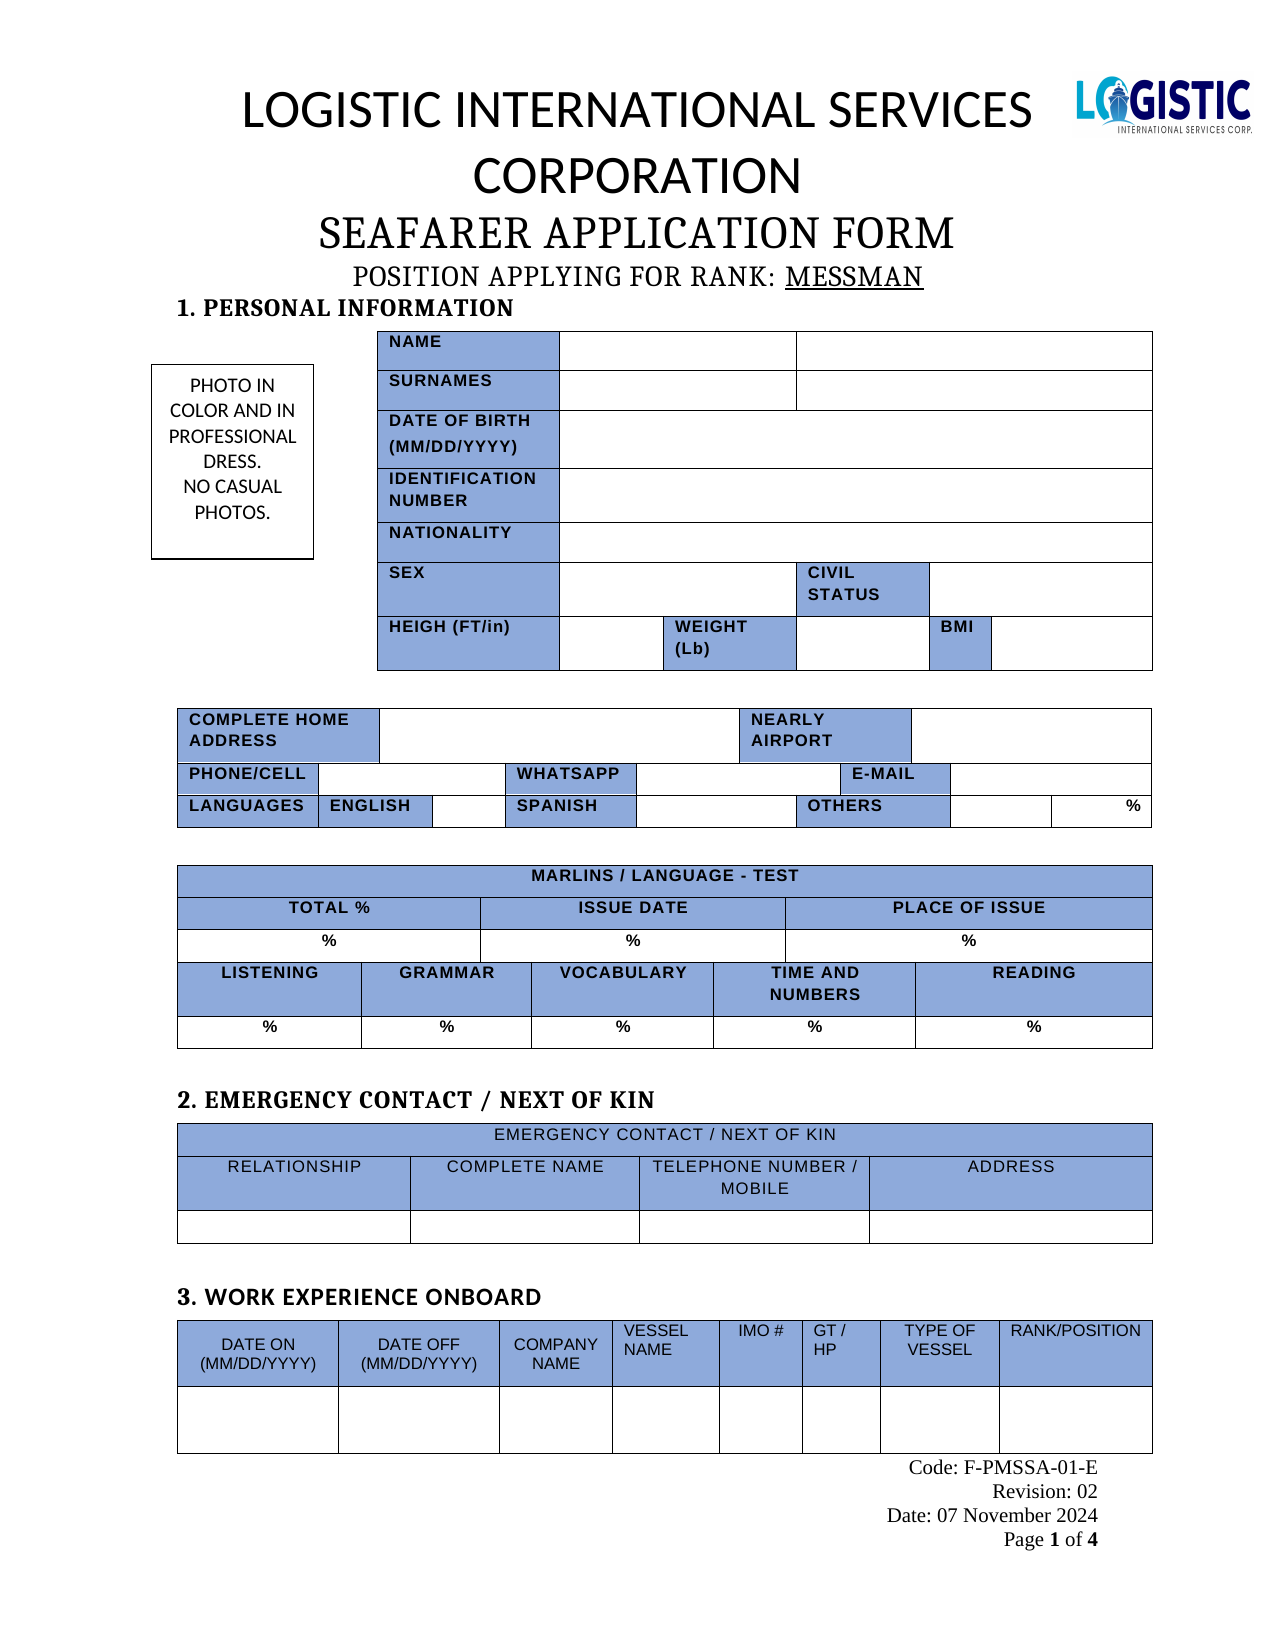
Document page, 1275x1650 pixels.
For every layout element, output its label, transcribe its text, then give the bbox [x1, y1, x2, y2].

table_cell [637, 764, 840, 794]
table_cell % [786, 930, 1152, 962]
table_cell WHATSAPP [506, 764, 636, 794]
table_cell % [362, 1017, 531, 1048]
table_cell [319, 764, 505, 794]
table_cell TIME AND NUMBERS [714, 963, 915, 1016]
table_cell PLACE OF ISSUE [786, 898, 1152, 929]
table_cell % [178, 1017, 361, 1048]
table_cell [640, 1211, 869, 1242]
table_cell TOTAL % [178, 898, 480, 929]
table_cell IDENTIFICATION NUMBER [378, 469, 559, 522]
table_cell [560, 371, 796, 410]
table_cell [560, 617, 663, 670]
table_cell [637, 796, 796, 827]
table_cell CIVIL STATUS [797, 563, 929, 616]
table_cell % [481, 930, 785, 962]
table_cell % [714, 1017, 915, 1048]
table_cell READING [916, 963, 1152, 1016]
picture [1072, 71, 1254, 138]
table_cell % [178, 930, 480, 962]
table_cell SPANISH [506, 796, 636, 827]
table_cell COMPLETE NAME [411, 1157, 639, 1210]
table_header EMERGENCY CONTACT / NEXT OF KIN [178, 1124, 1152, 1156]
text 2. EMERGENCY CONTACT / NEXT OF KIN [177, 1086, 1098, 1115]
table_cell [951, 764, 1151, 794]
table_cell NATIONALITY [378, 523, 559, 562]
table_header IMO # [720, 1321, 802, 1386]
table_cell % [916, 1017, 1152, 1048]
text 1. PERSONAL INFORMATION [177, 293, 1098, 322]
table_header NEARLY AIRPORT [740, 709, 911, 762]
table_cell [560, 563, 796, 616]
table_header [560, 332, 796, 370]
table_cell [720, 1387, 802, 1453]
table_cell SURNAMES [378, 371, 559, 410]
table_header NAME [378, 332, 559, 370]
table_cell [560, 523, 1152, 562]
table_cell GRAMMAR [362, 963, 531, 1016]
table_cell HEIGH (FT/in) [378, 617, 559, 670]
table_cell [411, 1211, 639, 1242]
table_header DATE ON (MM/DD/YYYY) [178, 1321, 338, 1386]
text SEAFARER APPLICATION FORM [177, 207, 1098, 260]
table_cell [797, 617, 929, 670]
table_header [912, 709, 1151, 762]
table_cell ENGLISH [319, 796, 432, 827]
table_header RANK/POSITION [1000, 1321, 1152, 1386]
table_cell [433, 796, 505, 827]
table_cell [339, 1387, 499, 1453]
table_cell [178, 1387, 338, 1453]
table_cell % [1052, 796, 1151, 827]
table_cell DATE OF BIRTH (MM/DD/YYYY) [378, 411, 559, 468]
table_cell VOCABULARY [532, 963, 713, 1016]
table_cell [881, 1387, 999, 1453]
table_cell [930, 563, 1152, 616]
table_cell E-MAIL [841, 764, 950, 794]
table_cell [951, 796, 1051, 827]
table_cell [613, 1387, 719, 1453]
table_cell SEX [378, 563, 559, 616]
table_cell LANGUAGES [178, 796, 318, 827]
table_cell RELATIONSHIP [178, 1157, 410, 1210]
table_header GT / HP [803, 1321, 880, 1386]
table_cell [992, 617, 1152, 670]
table_cell [560, 469, 1152, 522]
table_header DATE OFF (MM/DD/YYYY) [339, 1321, 499, 1386]
table_cell TELEPHONE NUMBER / MOBILE [640, 1157, 869, 1210]
text 3. WORK EXPERIENCE ONBOARD [177, 1281, 1098, 1311]
table_header [380, 709, 739, 762]
table_cell [178, 1211, 410, 1242]
table_header COMPLETE HOME ADDRESS [178, 709, 379, 762]
table_header [797, 332, 1152, 370]
table_cell PHONE/CELL [178, 764, 318, 794]
table_cell [1000, 1387, 1152, 1453]
table_cell OTHERS [797, 796, 950, 827]
table_cell [870, 1211, 1152, 1242]
table_cell ADDRESS [870, 1157, 1152, 1210]
table_cell [560, 411, 1152, 468]
table_header TYPE OF VESSEL [881, 1321, 999, 1386]
table_cell [803, 1387, 880, 1453]
table_cell BMI [930, 617, 991, 670]
table_cell [500, 1387, 612, 1453]
table_cell ISSUE DATE [481, 898, 785, 929]
table_header COMPANY NAME [500, 1321, 612, 1386]
table_cell LISTENING [178, 963, 361, 1016]
text POSITION APPLYING FOR RANK: MESSMAN [177, 260, 1098, 293]
table_header MARLINS / LANGUAGE - TEST [178, 866, 1152, 897]
table_cell % [532, 1017, 713, 1048]
table_cell WEIGHT (Lb) [664, 617, 796, 670]
table_cell [797, 371, 1152, 410]
table_header VESSEL NAME [613, 1321, 719, 1386]
